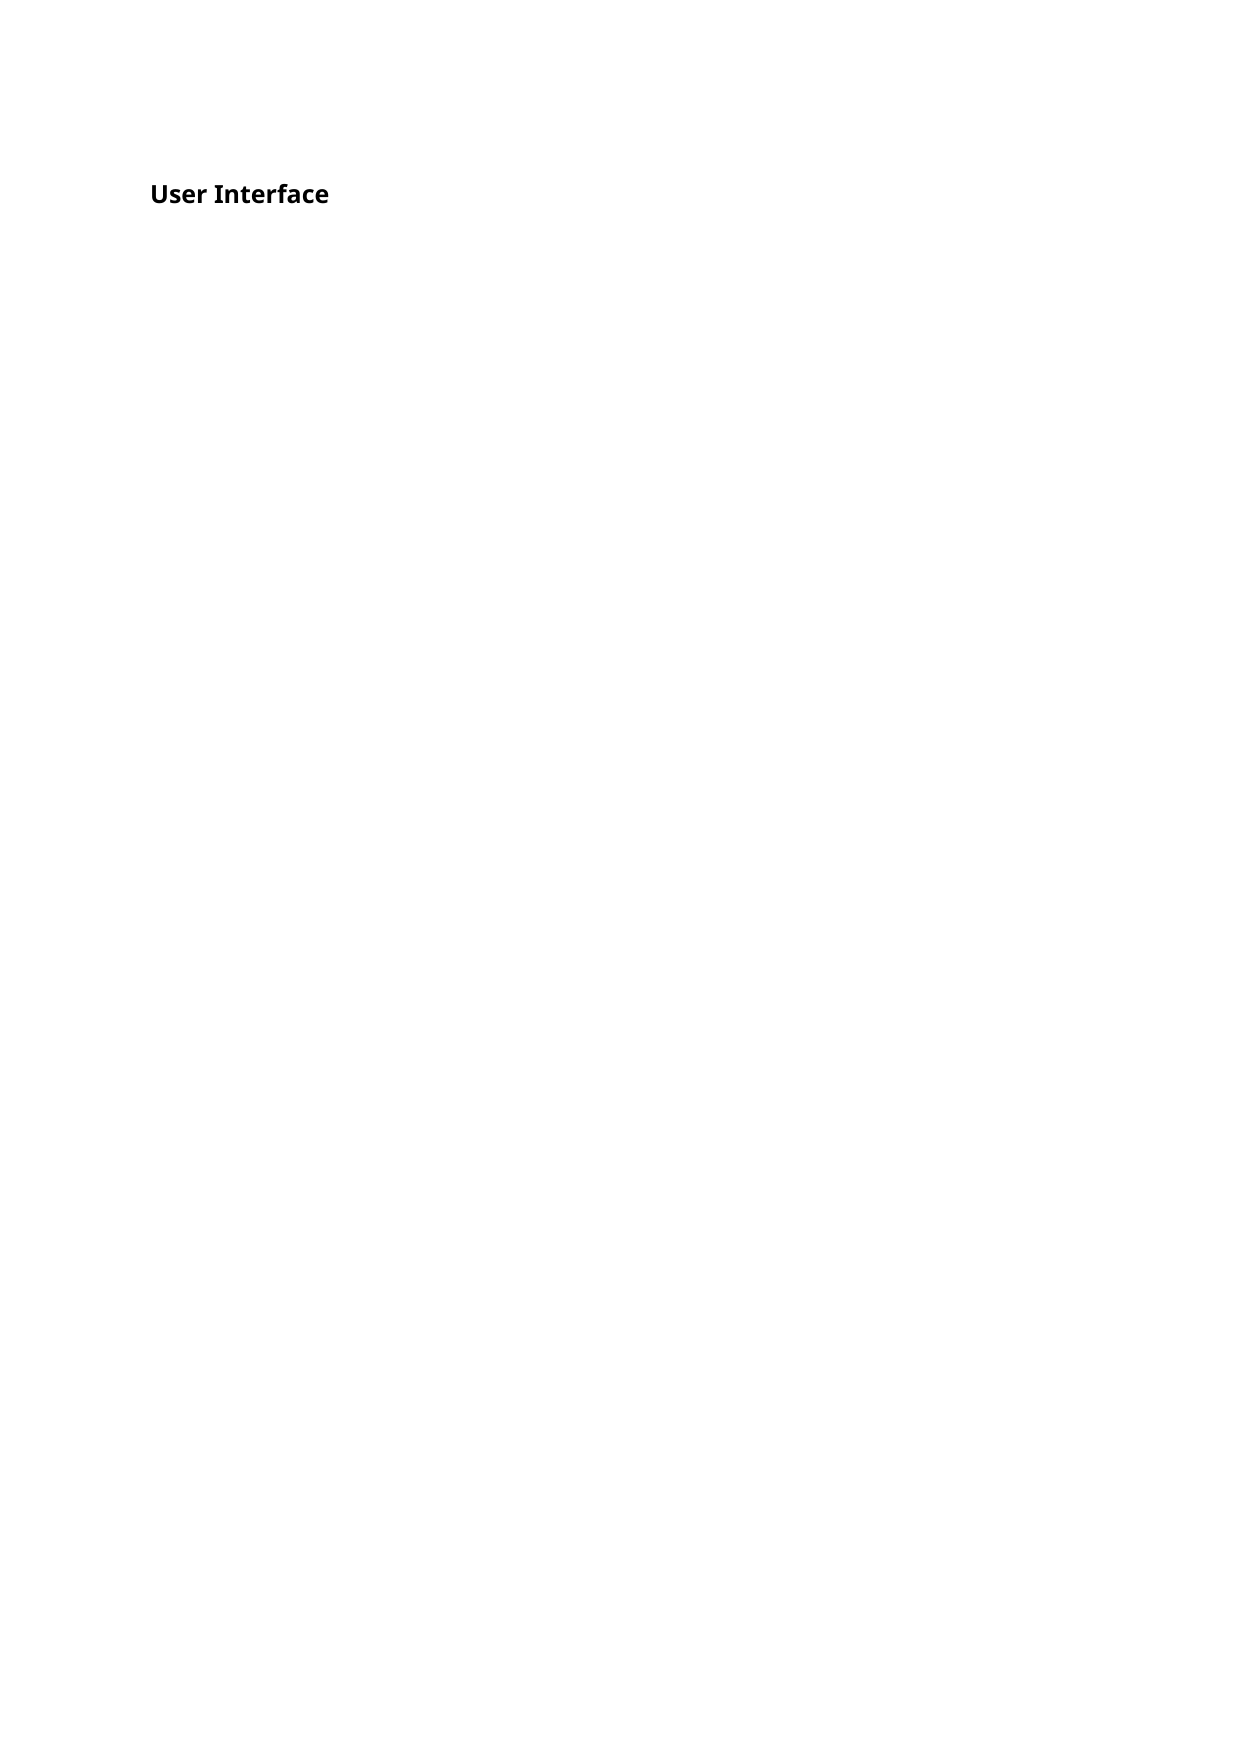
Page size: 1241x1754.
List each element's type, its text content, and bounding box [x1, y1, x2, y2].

text User Interface [150, 177, 1090, 211]
